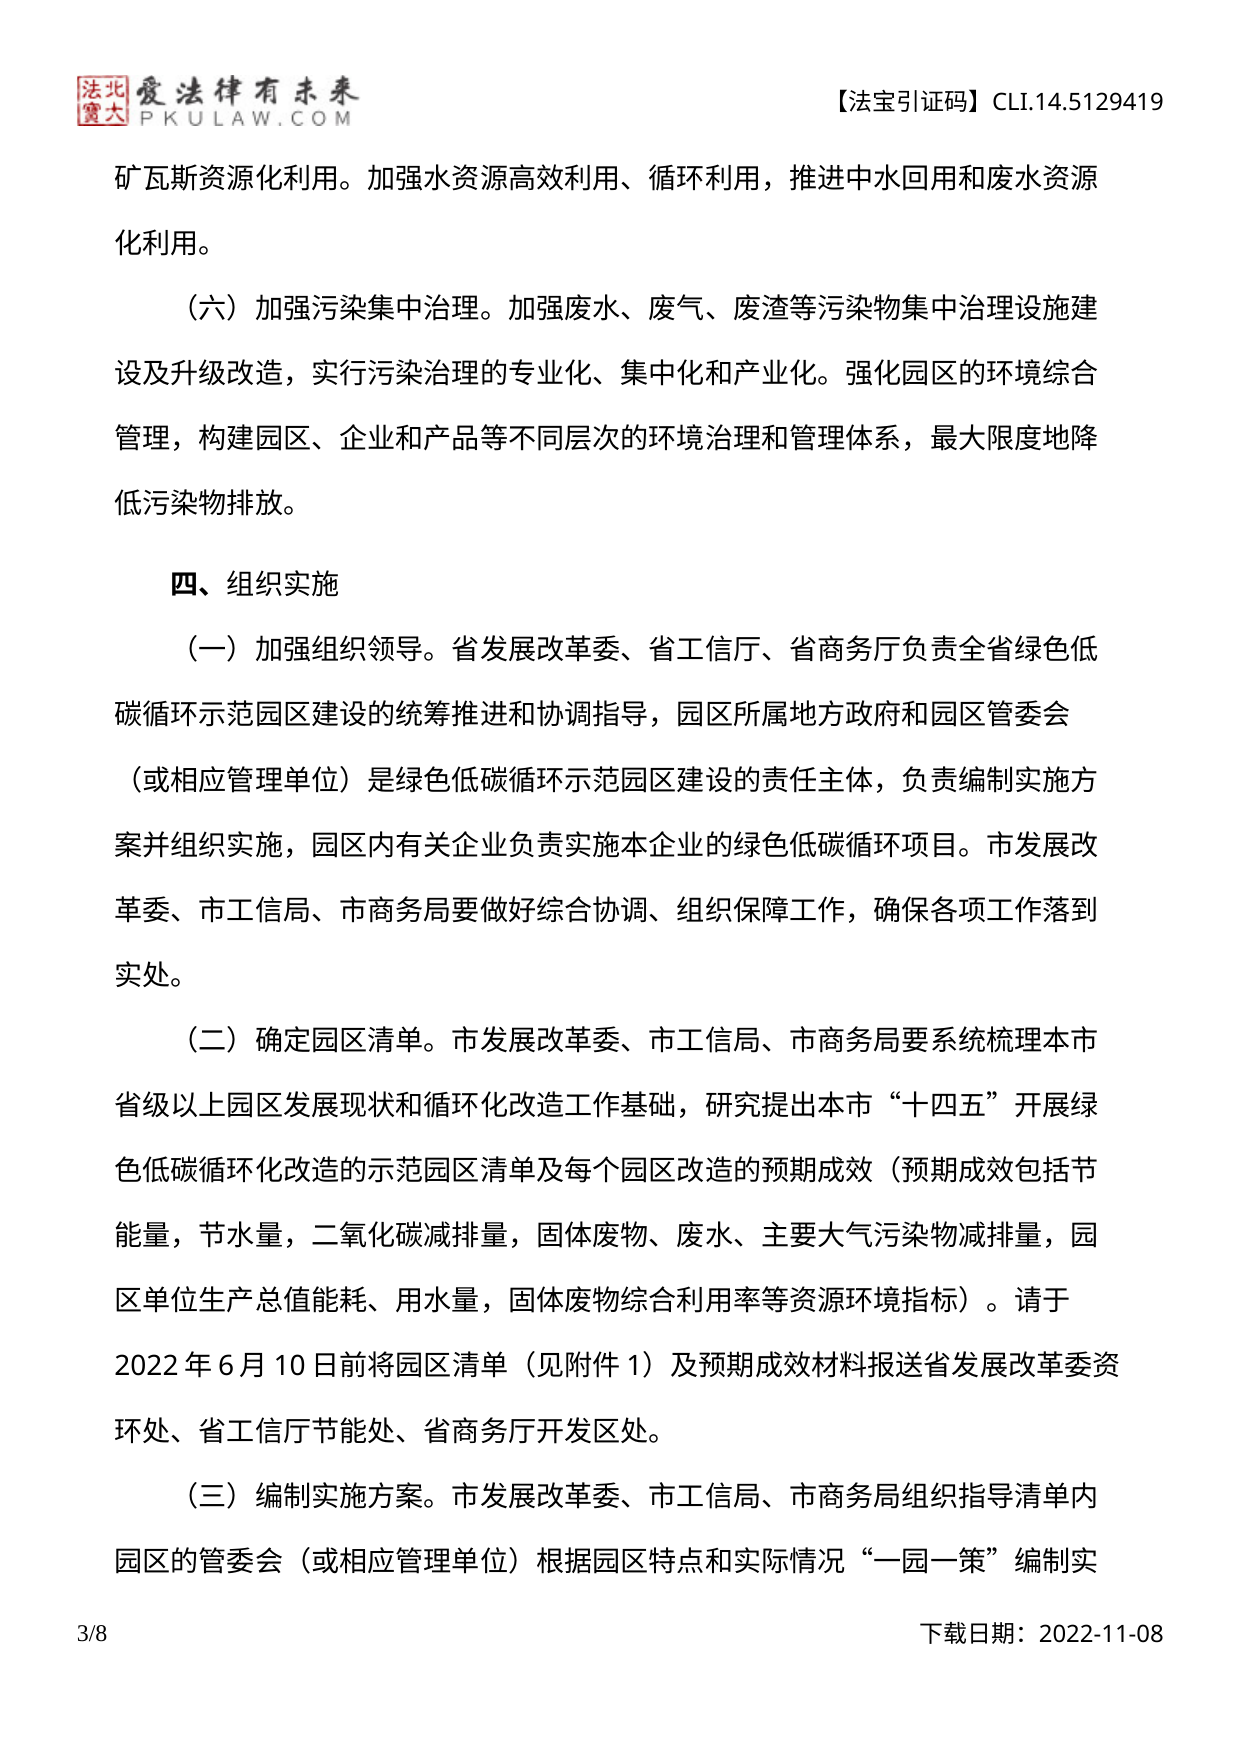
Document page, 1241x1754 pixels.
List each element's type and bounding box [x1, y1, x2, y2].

text [114, 562, 1126, 1579]
text [114, 156, 1126, 522]
picture [76, 75, 361, 126]
